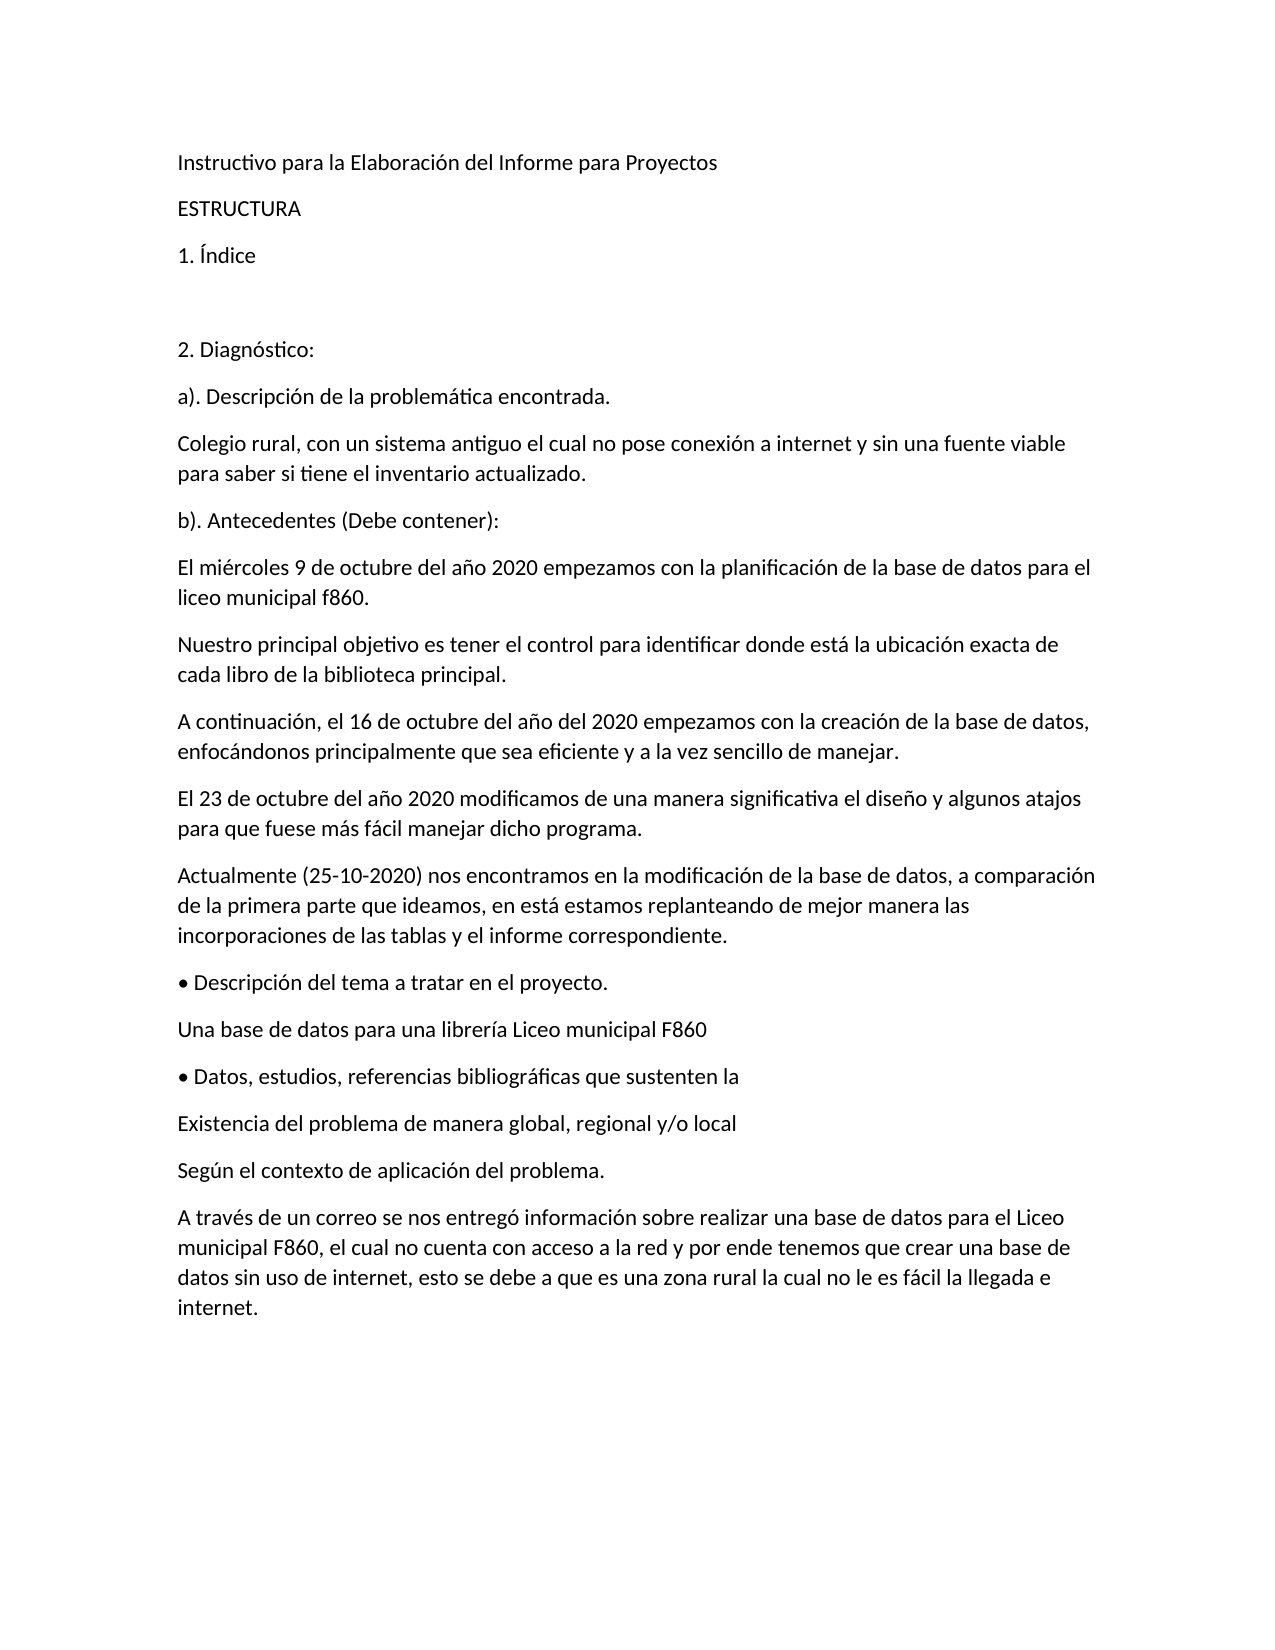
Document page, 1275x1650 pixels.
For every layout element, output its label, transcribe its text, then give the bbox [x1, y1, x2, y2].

text b). Antecedentes (Debe contener): [177, 506, 1098, 534]
text Nuestro principal objetivo es tener el control para identificar donde está la ubicación exacta de cada libro de la biblioteca principal. [177, 630, 1098, 688]
text • Descripción del tema a tratar en el proyecto. [177, 968, 1098, 996]
text 2. Diagnóstico: [177, 335, 1098, 363]
text Una base de datos para una librería Liceo municipal F860 [177, 1015, 1098, 1043]
text El 23 de octubre del año 2020 modificamos de una manera significativa el diseño y algunos atajos para que fuese más fácil manejar dicho programa. [177, 784, 1098, 842]
text • Datos, estudios, referencias bibliográficas que sustenten la [177, 1062, 1098, 1090]
text ESTRUCTURA [177, 194, 1098, 222]
text A continuación, el 16 de octubre del año del 2020 empezamos con la creación de la base de datos, enfocándonos principalmente que sea eficiente y a la vez sencillo de manejar. [177, 707, 1098, 765]
text Según el contexto de aplicación del problema. [177, 1156, 1098, 1184]
text El miércoles 9 de octubre del año 2020 empezamos con la planificación de la base de datos para el liceo municipal f860. [177, 553, 1098, 611]
text Actualmente (25-10-2020) nos encontramos en la modificación de la base de datos, a comparación de la primera parte que ideamos, en está estamos replanteando de mejor manera las incorporaciones de las tablas y el informe correspondiente. [177, 861, 1098, 949]
text Colegio rural, con un sistema antiguo el cual no pose conexión a internet y sin una fuente viable para saber si tiene el inventario actualizado. [177, 429, 1098, 487]
text A través de un correo se nos entregó información sobre realizar una base de datos para el Liceo municipal F860, el cual no cuenta con acceso a la red y por ende tenemos que crear una base de datos sin uso de internet, esto se debe a que es una zona rural la cual no le es fácil la llegada e internet. [177, 1203, 1098, 1321]
text Existencia del problema de manera global, regional y/o local [177, 1109, 1098, 1137]
text 1. Índice [177, 241, 1098, 269]
text Instructivo para la Elaboración del Informe para Proyectos [177, 148, 1098, 176]
text a). Descripción de la problemática encontrada. [177, 382, 1098, 410]
